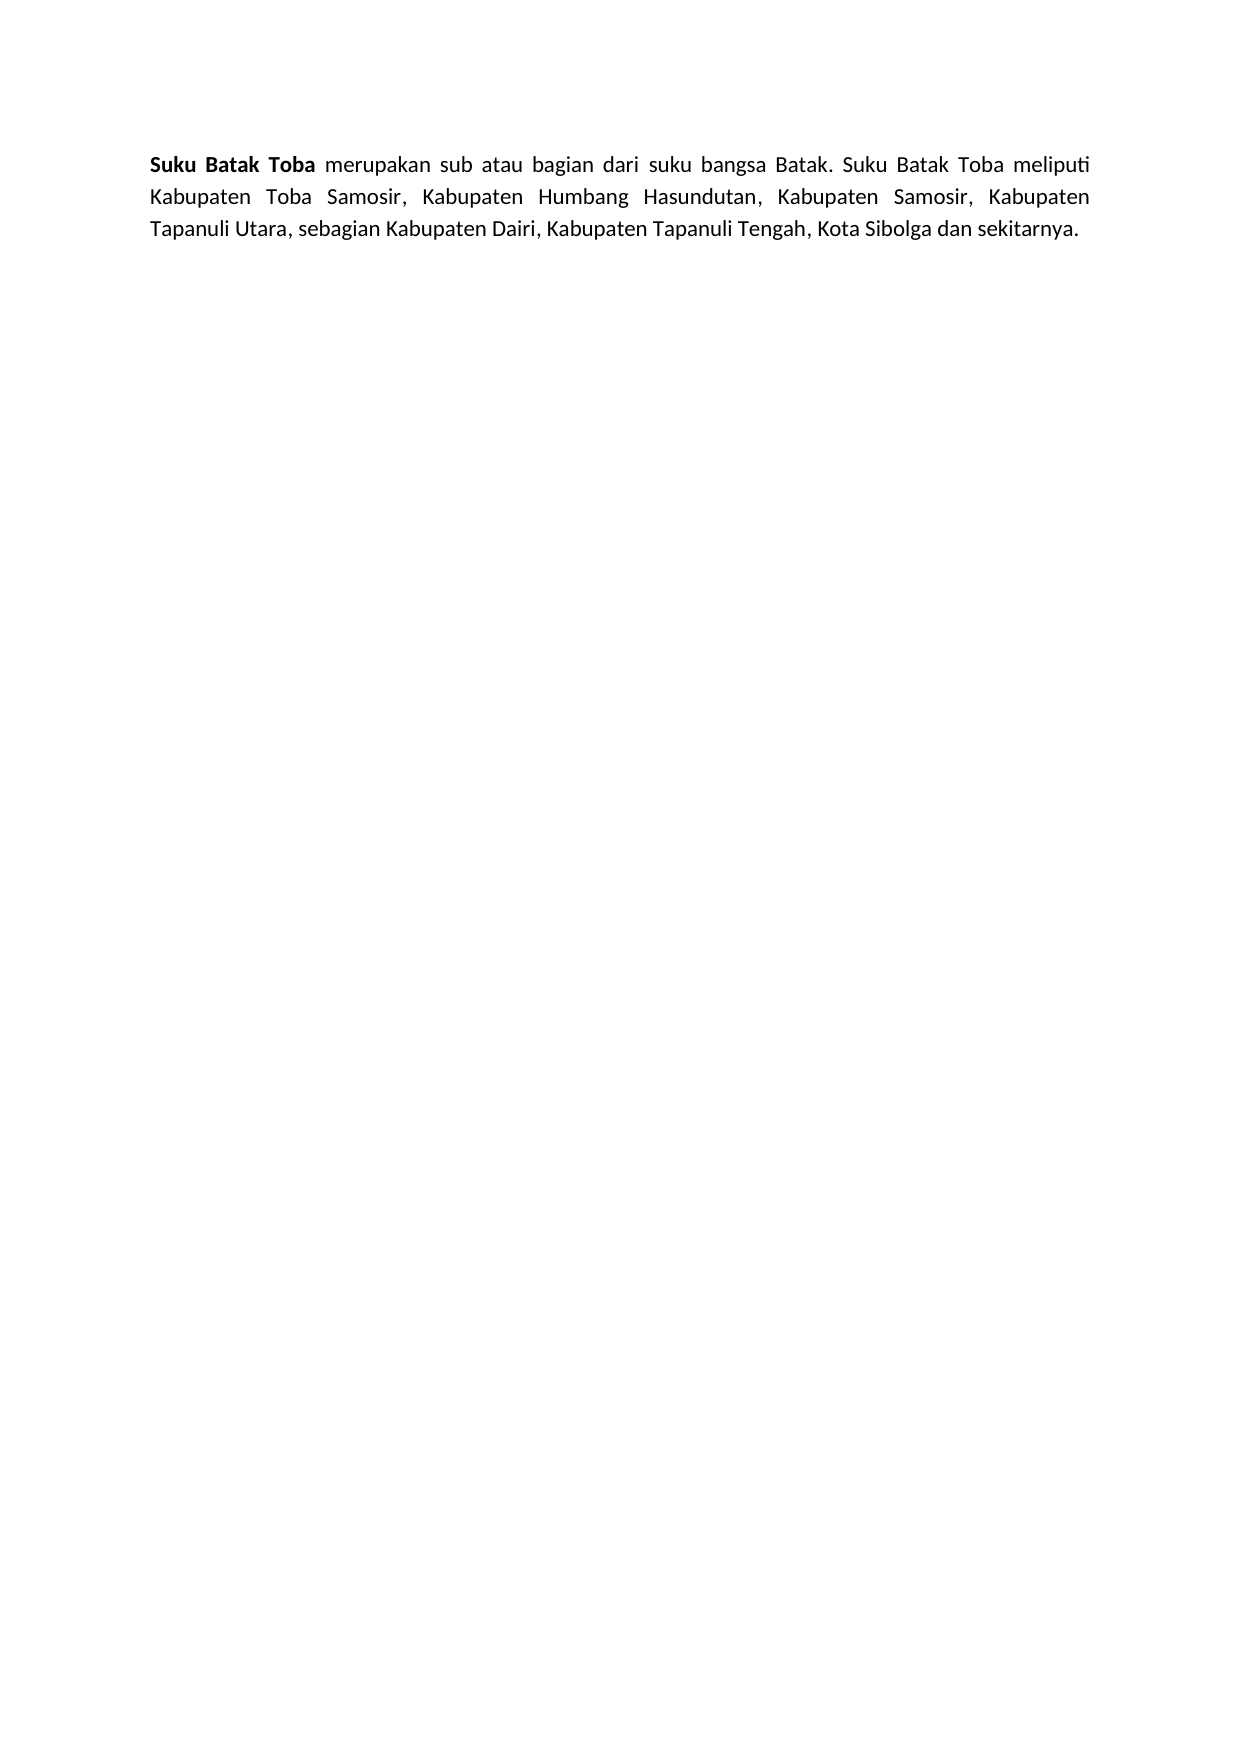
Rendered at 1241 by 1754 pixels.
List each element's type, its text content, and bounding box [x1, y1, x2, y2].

text Suku Batak Toba merupakan sub atau bagian dari suku bangsa Batak. Suku Batak Toba meliputi Kabupaten Toba Samosir, Kabupaten Humbang Hasundutan, Kabupaten Samosir, Kabupaten Tapanuli Utara, sebagian Kabupaten Dairi, Kabupaten Tapanuli Tengah, Kota Sibolga dan sekitarnya. [150, 150, 1090, 242]
